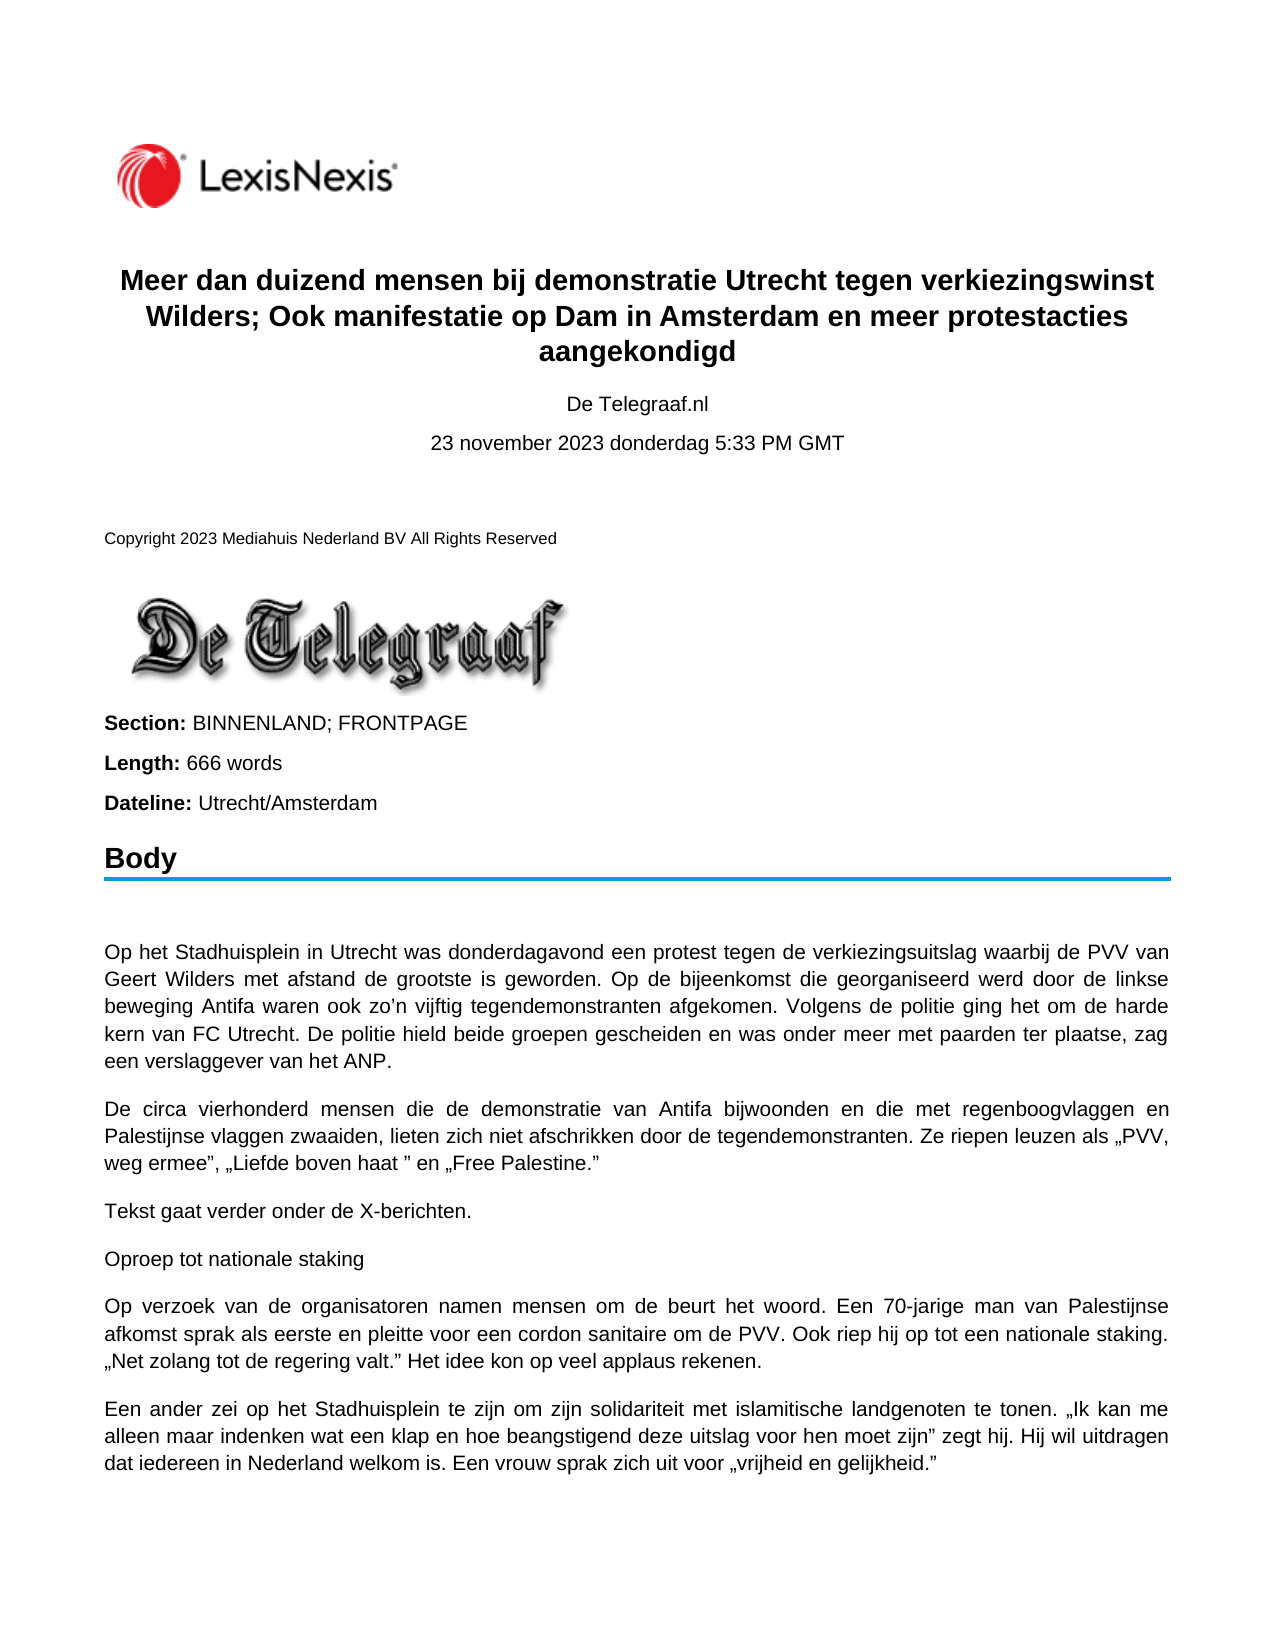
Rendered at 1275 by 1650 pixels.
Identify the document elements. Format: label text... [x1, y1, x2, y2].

text Body [104, 839, 1171, 875]
text Een ander zei op het Stadhuisplein te zijn om zijn solidariteit met islamitische landgenoten te tonen. „Ik kan me alleen maar indenken wat een klap en hoe beangstigend deze uitslag voor hen moet zijn” zegt hij. Hij wil uitdragen dat iedereen in Nederland welkom is. Een vrouw sprak zich uit voor „vrijheid en gelijkheid.” [104, 1393, 1171, 1474]
text 23 november 2023 donderdag 5:33 PM GMT [104, 428, 1171, 455]
text Op het Stadhuisplein in Utrecht was donderdagavond een protest tegen de verkiezingsuitslag waarbij de PVV van Geert Wilders met afstand de grootste is geworden. Op de bijeenkomst die georganiseerd werd door de linkse beweging Antifa waren ook zo’n vijftig tegendemonstranten afgekomen. Volgens de politie ging het om de harde kern van FC Utrecht. De politie hield beide groepen gescheiden en was onder meer met paarden ter plaatse, zag een verslaggever van het ANP. [104, 937, 1171, 1072]
text Section: BINNENLAND; FRONTPAGE [104, 708, 1171, 735]
text Copyright 2023 Mediahuis Nederland BV All Rights Reserved [104, 496, 1171, 548]
text Length: 666 words [104, 748, 1171, 775]
picture [104, 144, 412, 208]
text Tekst gaat verder onder de X-berichten. [104, 1195, 1171, 1222]
subtitle Meer dan duizend mensen bij demonstratie Utrecht tegen verkiezingswinst Wilders; Ook manifestatie op Dam in Amsterdam en meer protestacties aangekondigd [104, 261, 1171, 368]
text De circa vierhonderd mensen die de demonstratie van Antifa bijwoonden en die met regenboogvlaggen en Palestijnse vlaggen zwaaiden, lieten zich niet afschrikken door de tegendemonstranten. Ze riepen leuzen als „PVV, weg ermee”, „Liefde boven haat ” en „Free Palestine.” [104, 1093, 1171, 1174]
text Op verzoek van de organisatoren namen mensen om de beurt het woord. Een 70-jarige man van Palestijnse afkomst sprak als eerste en pleitte voor een cordon sanitaire om de PVV. Ook riep hij op tot een nationale staking. „Net zolang tot de regering valt.” Het idee kon op veel applaus rekenen. [104, 1291, 1171, 1372]
text Oproep tot nationale staking [104, 1243, 1171, 1270]
text De Telegraaf.nl [104, 388, 1171, 416]
text Dateline: Utrecht/Amsterdam [104, 787, 1171, 814]
